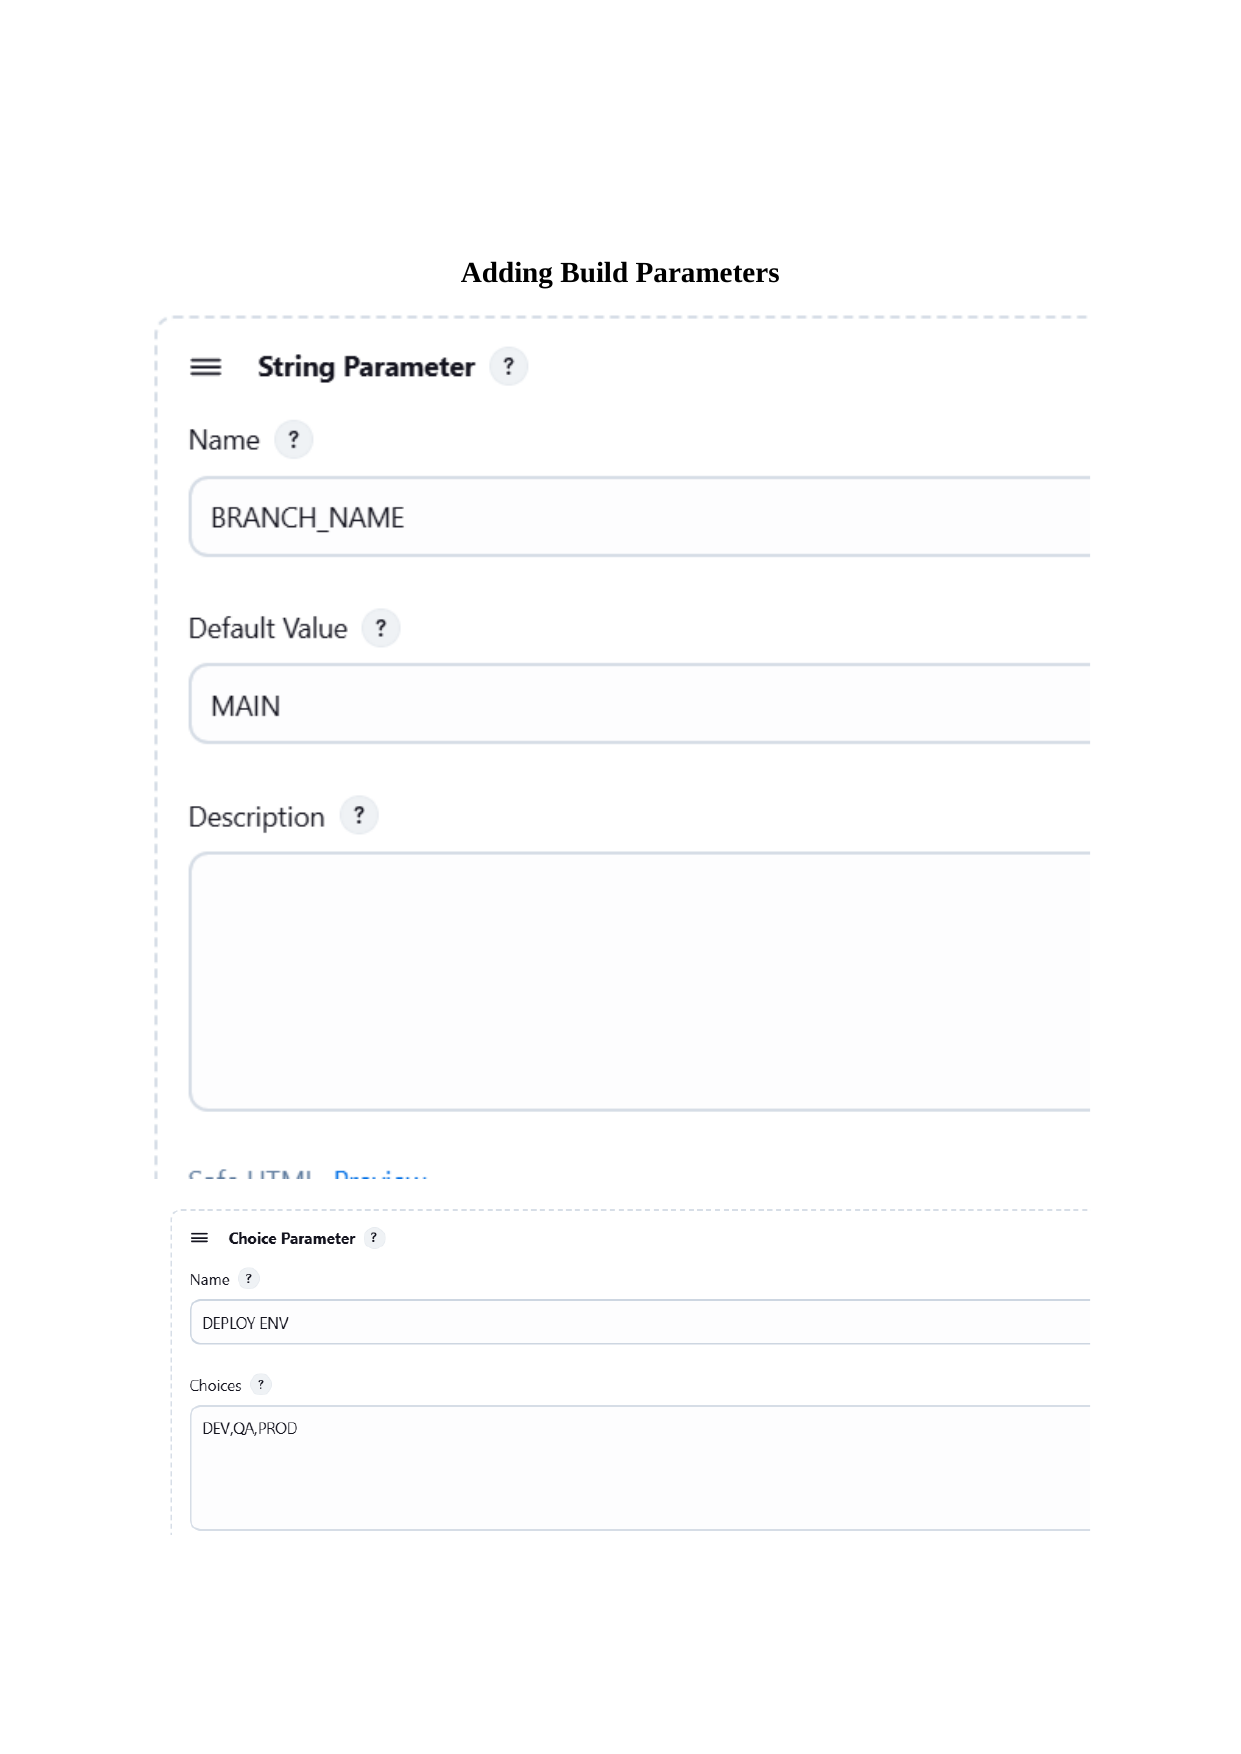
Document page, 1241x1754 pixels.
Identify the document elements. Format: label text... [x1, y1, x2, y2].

picture [150, 1197, 1091, 1535]
picture [150, 308, 1091, 1179]
text Adding Build Parameters [150, 256, 1090, 289]
